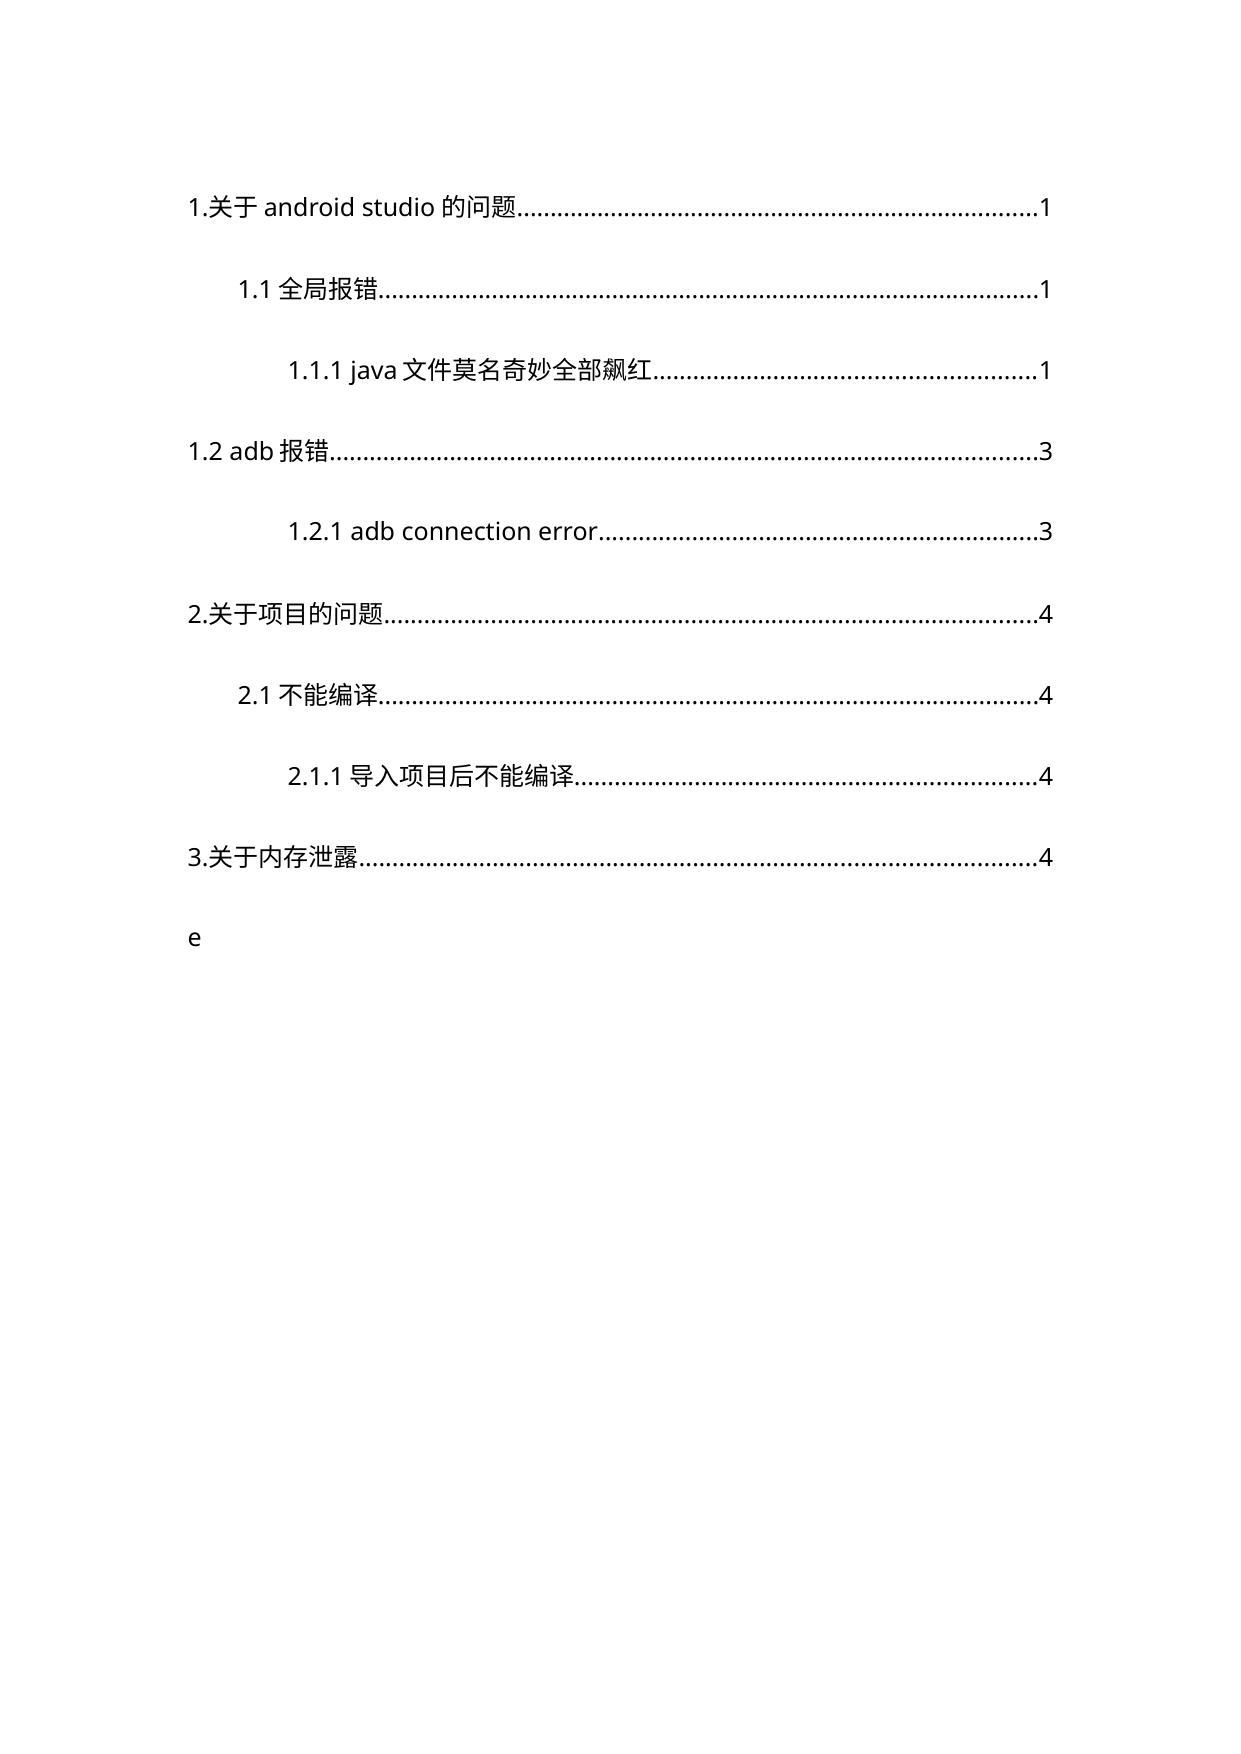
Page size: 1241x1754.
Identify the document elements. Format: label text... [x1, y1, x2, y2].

text 1.1.1 java文件莫名奇妙全部飙红 1 [287, 336, 1053, 401]
text 1.2.1 adb connection error 3 [287, 498, 1053, 563]
text e [187, 905, 1053, 970]
text 3.关于内存泄露 4 [187, 823, 1053, 888]
text 2.1不能编译 4 [237, 661, 1053, 726]
text 1.2 adb报错 3 [187, 417, 1053, 482]
text 2.1.1导入项目后不能编译 4 [287, 742, 1053, 807]
text 2.关于项目的问题 4 [187, 580, 1053, 645]
text 1.1全局报错 1 [237, 255, 1053, 320]
text 1.关于android studio 的问题 1 [187, 173, 1053, 238]
